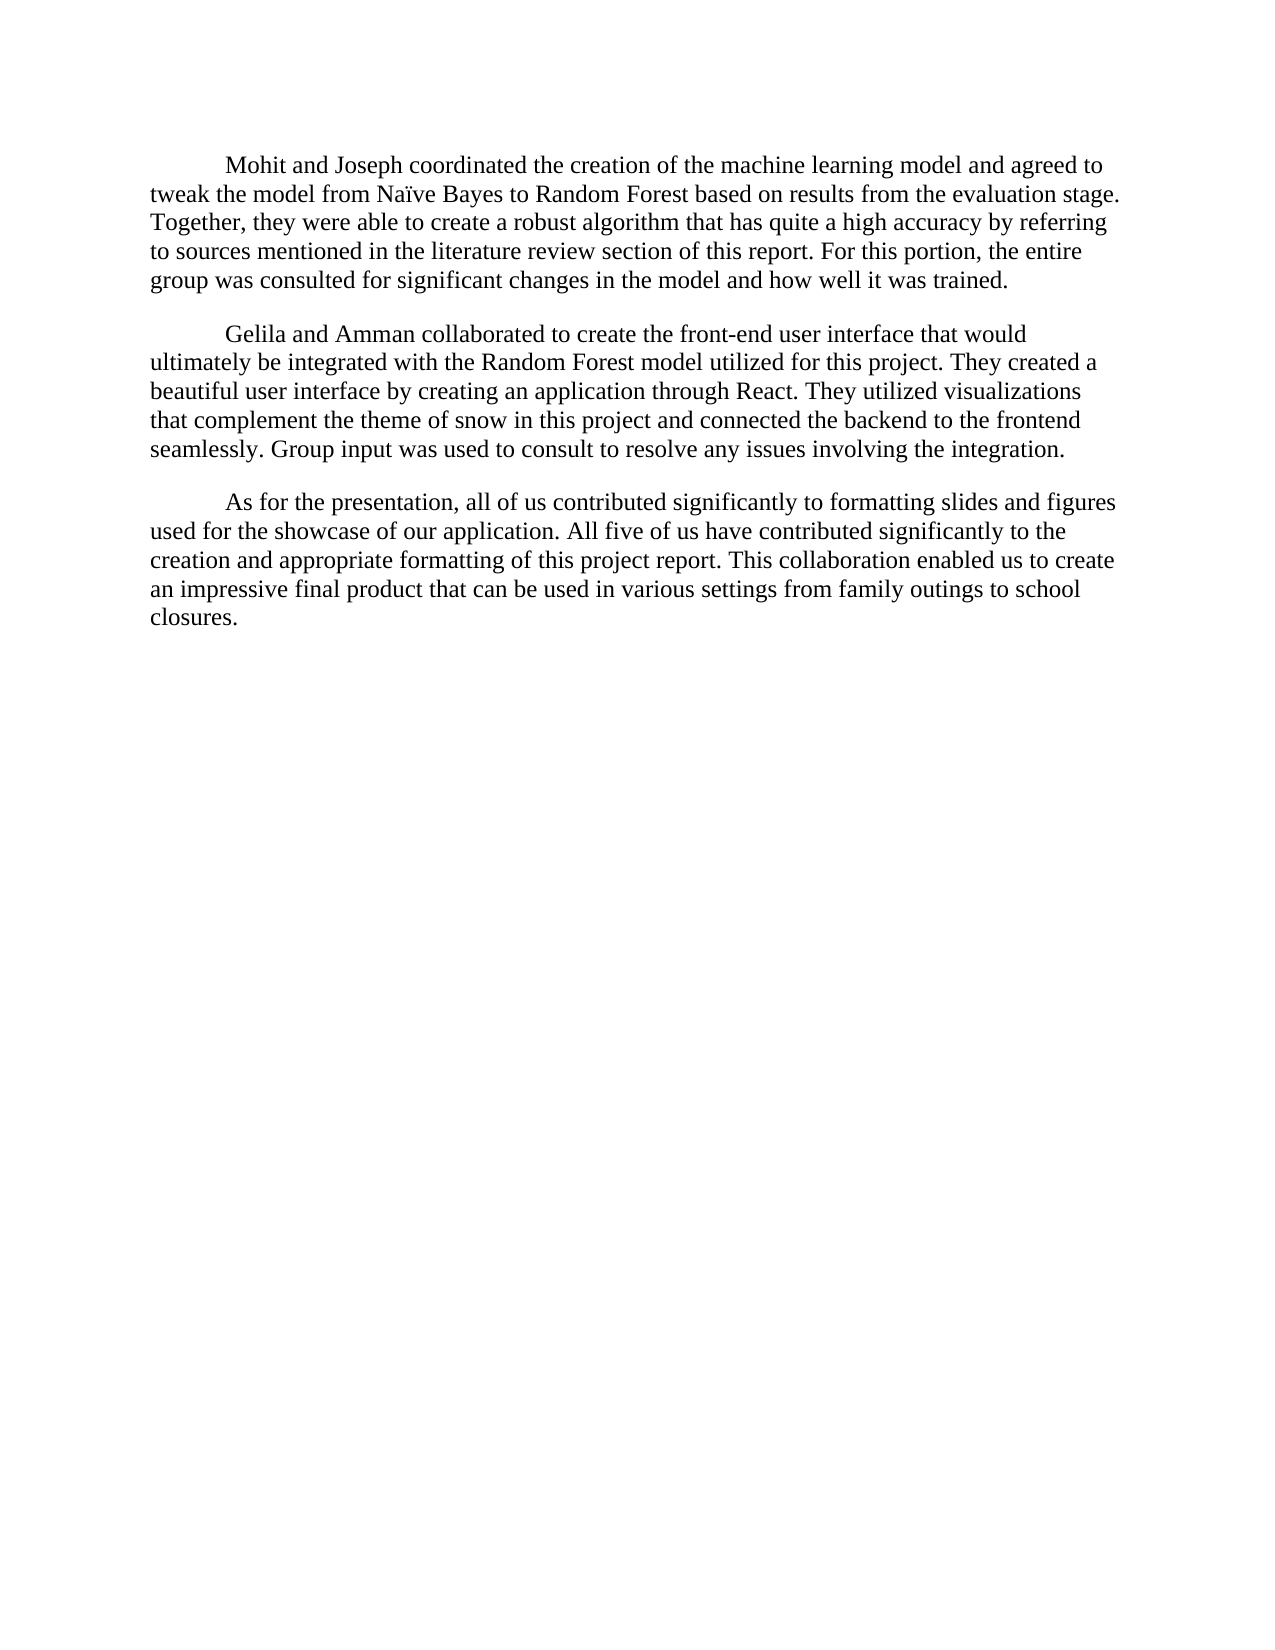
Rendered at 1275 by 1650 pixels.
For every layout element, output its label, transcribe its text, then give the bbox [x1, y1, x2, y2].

text Gelila and Amman collaborated to create the front-end user interface that would ultimately be integrated with the Random Forest model utilized for this project. They created a beautiful user interface by creating an application through React. They utilized visualizations that complement the theme of snow in this project and connected the backend to the frontend seamlessly. Group input was used to consult to resolve any issues involving the integration. [150, 319, 1125, 462]
text Mohit and Joseph coordinated the creation of the machine learning model and agreed to tweak the model from Naïve Bayes to Random Forest based on results from the evaluation stage. Together, they were able to create a robust algorithm that has quite a high accuracy by referring to sources mentioned in the literature review section of this report. For this portion, the entire group was consulted for significant changes in the model and how well it was trained. [150, 150, 1125, 294]
text As for the presentation, all of us contributed significantly to formatting slides and figures used for the showcase of our application. All five of us have contributed significantly to the creation and appropriate formatting of this project report. This collaboration enabled us to create an impressive final product that can be used in various settings from family outings to school closures. [150, 487, 1125, 631]
